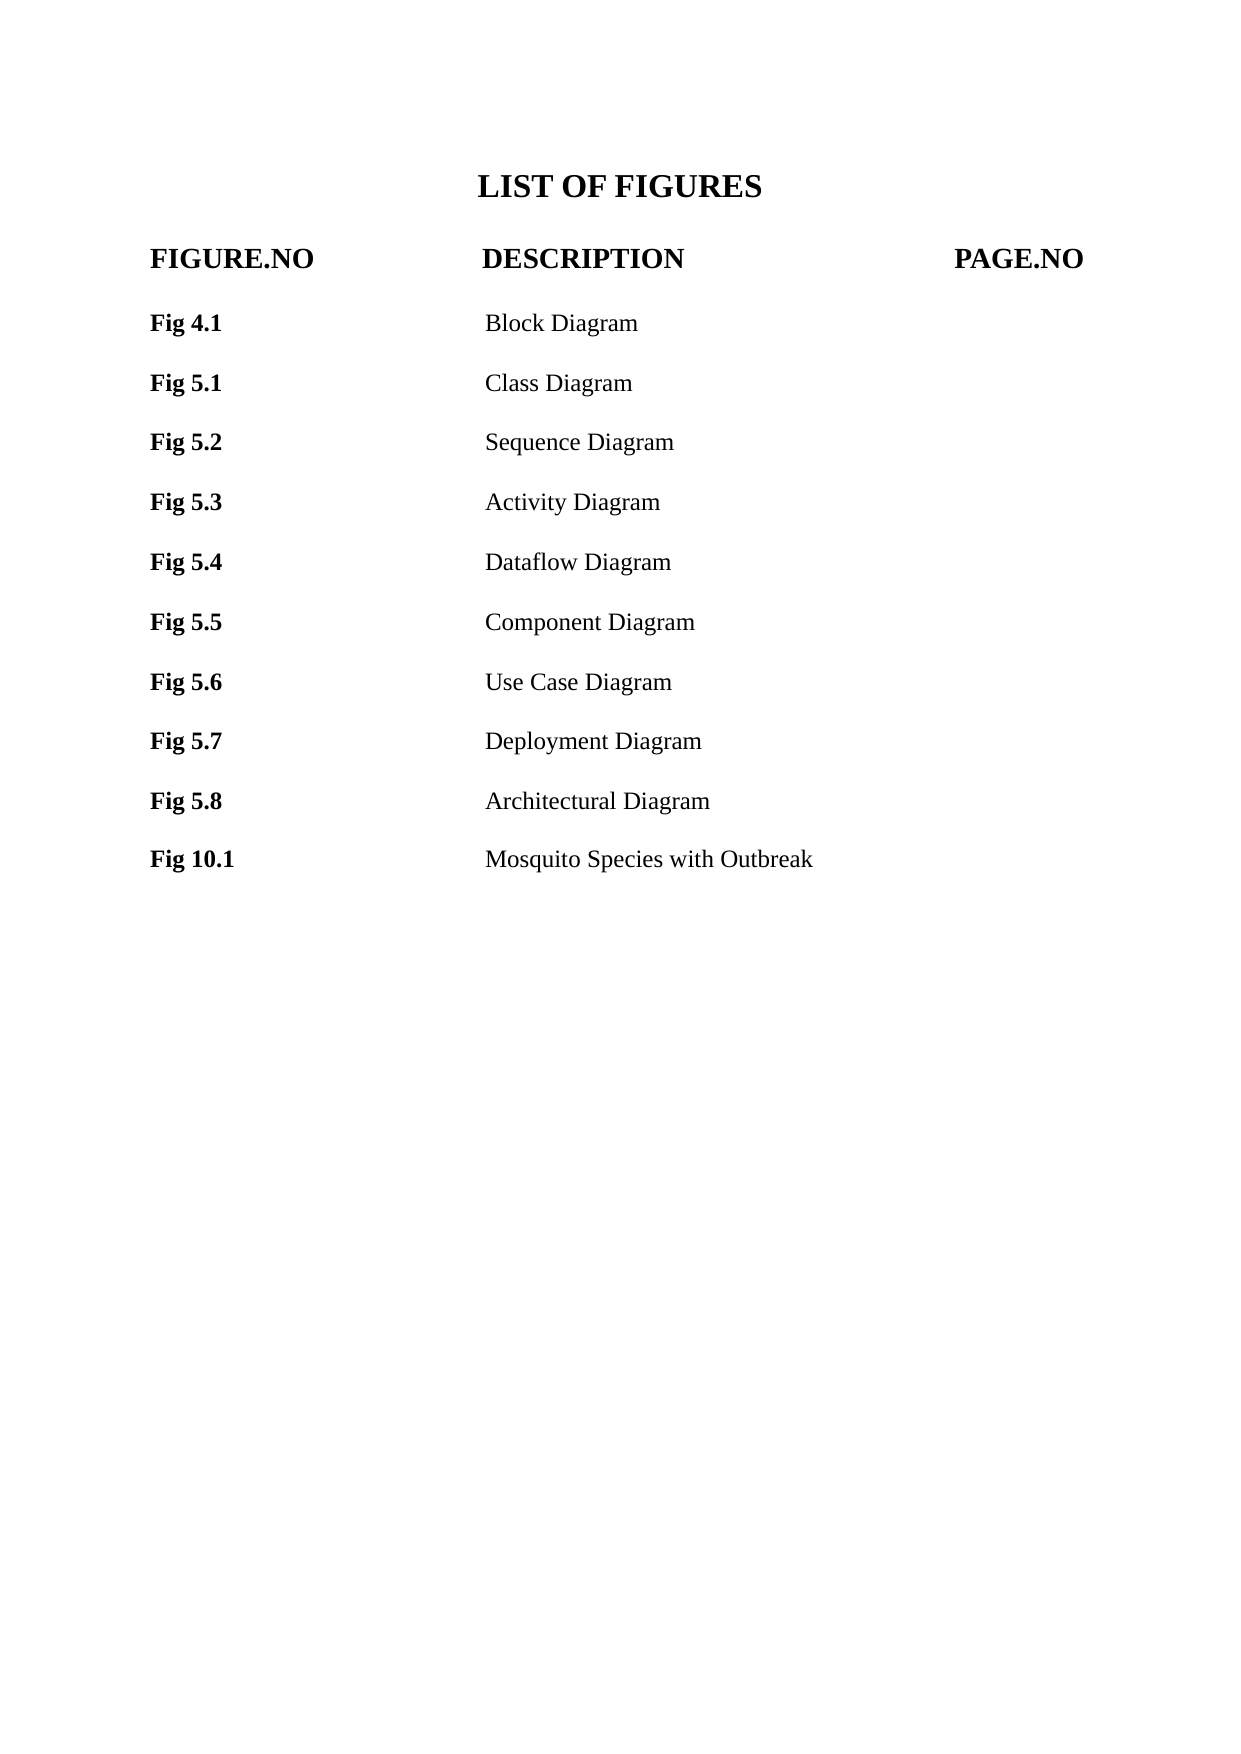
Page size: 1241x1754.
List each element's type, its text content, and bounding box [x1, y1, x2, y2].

text Fig 5.7 Deployment Diagram [150, 726, 1090, 755]
text Fig 5.3 Activity Diagram [150, 487, 1090, 516]
text Fig 5.4 Dataflow Diagram [150, 547, 1090, 576]
text Fig 5.8 Architectural Diagram [150, 786, 1090, 815]
text Fig 4.1 Block Diagram [150, 308, 1090, 337]
text LIST OF FIGURES [150, 167, 1090, 205]
text Fig 5.1 Class Diagram [150, 368, 1090, 396]
text Fig 10.1 Mosquito Species with Outbreak [150, 844, 1090, 872]
text Fig 5.5 Component Diagram [150, 607, 1090, 636]
text FIGURE.NO DESCRIPTION PAGE.NO [150, 241, 1090, 274]
text Fig 5.6 Use Case Diagram [150, 667, 1090, 695]
text Fig 5.2 Sequence Diagram [150, 427, 1090, 456]
